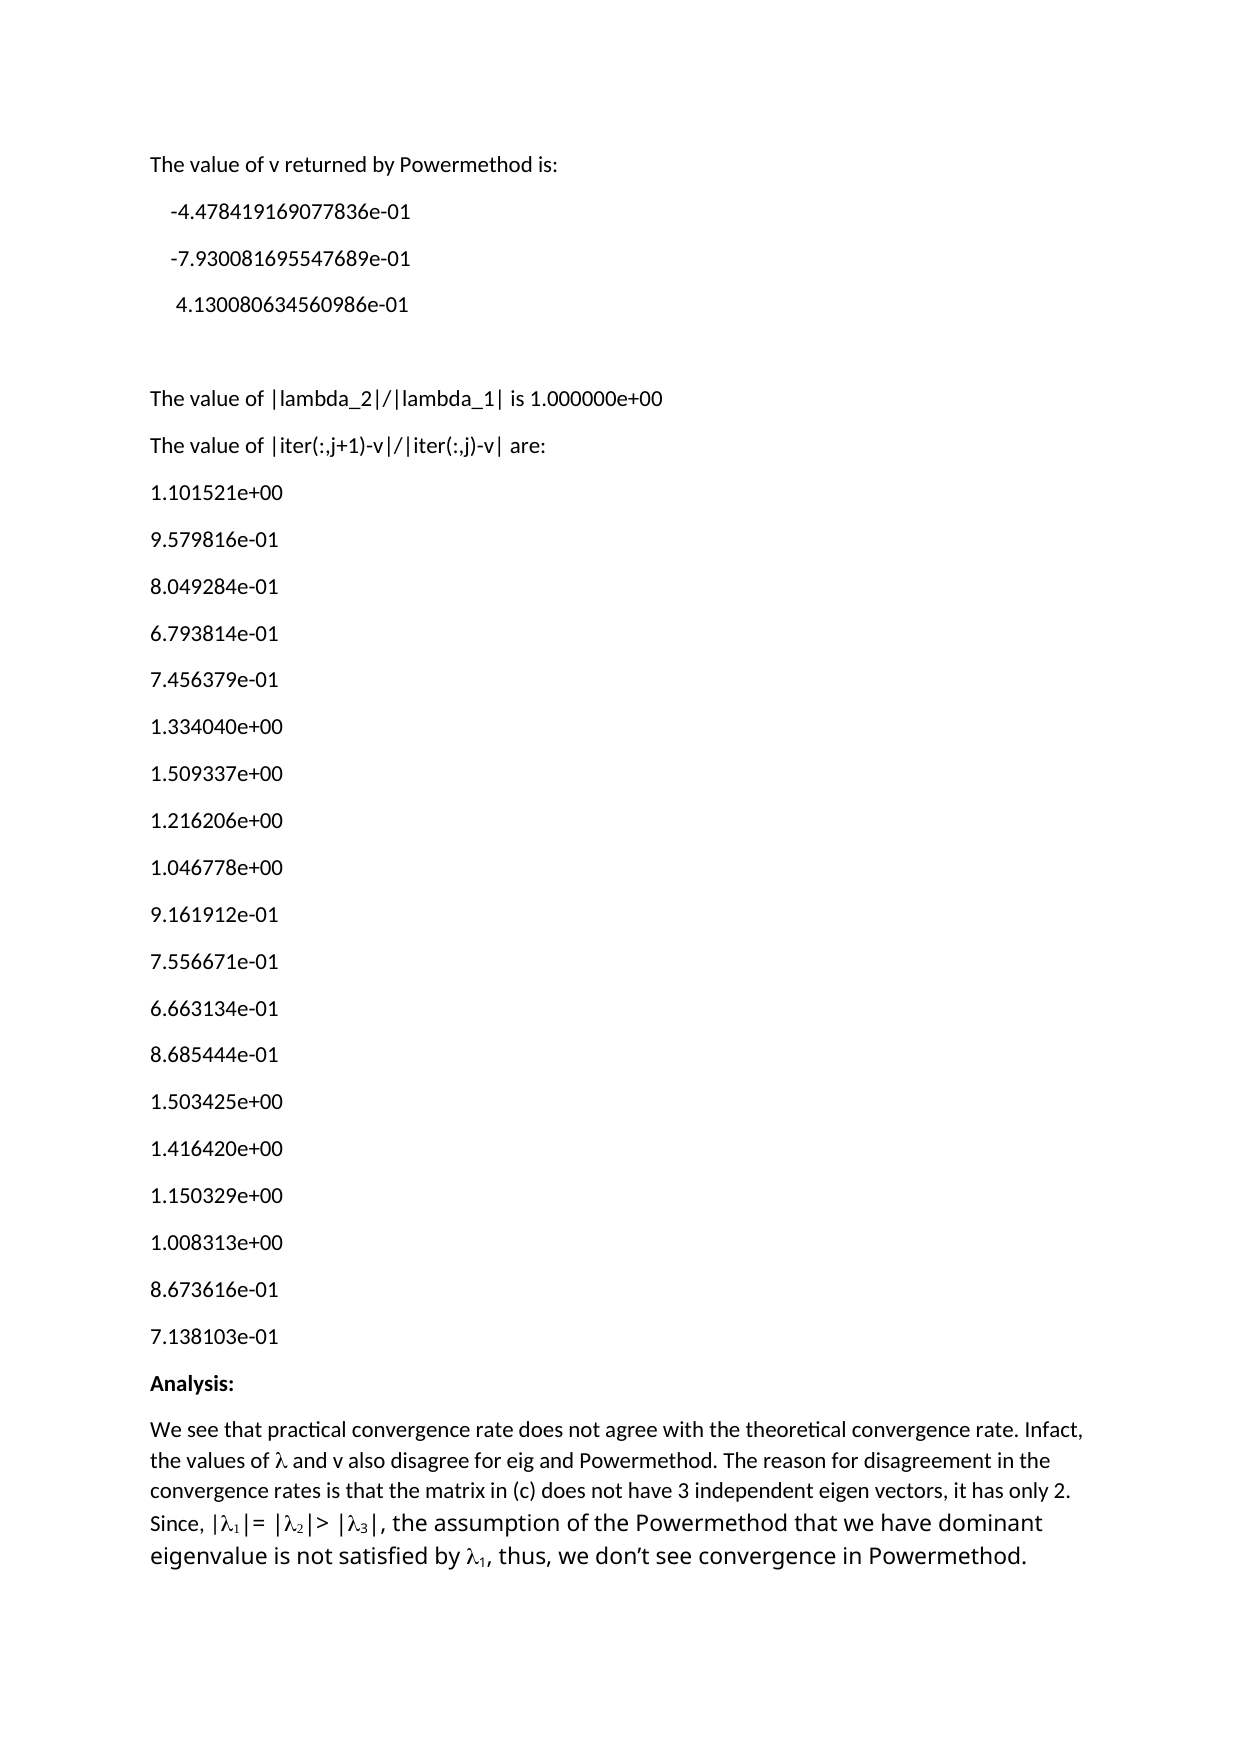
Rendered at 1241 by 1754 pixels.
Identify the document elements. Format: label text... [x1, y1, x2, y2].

text 8.673616e-01 [150, 1275, 1090, 1303]
text 1.046778e+00 [150, 853, 1090, 881]
text 4.130080634560986e-01 [150, 291, 1090, 319]
text 6.663134e-01 [150, 994, 1090, 1022]
text 1.008313e+00 [150, 1228, 1090, 1256]
text The value of |iter(:,j+1)-v|/|iter(:,j)-v| are: [150, 431, 1090, 459]
text 1.216206e+00 [150, 806, 1090, 834]
text 7.556671e-01 [150, 947, 1090, 975]
text The value of v returned by Powermethod is: [150, 150, 1090, 178]
text 1.150329e+00 [150, 1181, 1090, 1209]
text 9.161912e-01 [150, 900, 1090, 928]
text The value of |lambda_2|/|lambda_1| is 1.000000e+00 [150, 384, 1090, 412]
text 9.579816e-01 [150, 525, 1090, 553]
text 1.503425e+00 [150, 1087, 1090, 1116]
text 7.456379e-01 [150, 666, 1090, 694]
text 1.509337e+00 [150, 759, 1090, 787]
text 6.793814e-01 [150, 619, 1090, 647]
text -7.930081695547689e-01 [150, 244, 1090, 272]
text We see that practical convergence rate does not agree with the theoretical convergence rate. Infact, the values of  and v also disagree for eig and Powermethod. The reason for disagreement in the convergence rates is that the matrix in (c) does not have 3 independent eigen vectors, it has only 2. Since, ||= ||> |3|, the assumption of the Powermethod that we have dominant eigenvalue is not satisfied by 1, thus, we don’t see convergence in Powermethod. [150, 1416, 1090, 1572]
text 7.138103e-01 [150, 1322, 1090, 1350]
text 8.685444e-01 [150, 1041, 1090, 1069]
text 8.049284e-01 [150, 572, 1090, 600]
text Analysis: [150, 1369, 1090, 1397]
text -4.478419169077836e-01 [150, 197, 1090, 225]
text 1.416420e+00 [150, 1134, 1090, 1162]
text 1.334040e+00 [150, 712, 1090, 741]
text 1.101521e+00 [150, 478, 1090, 506]
